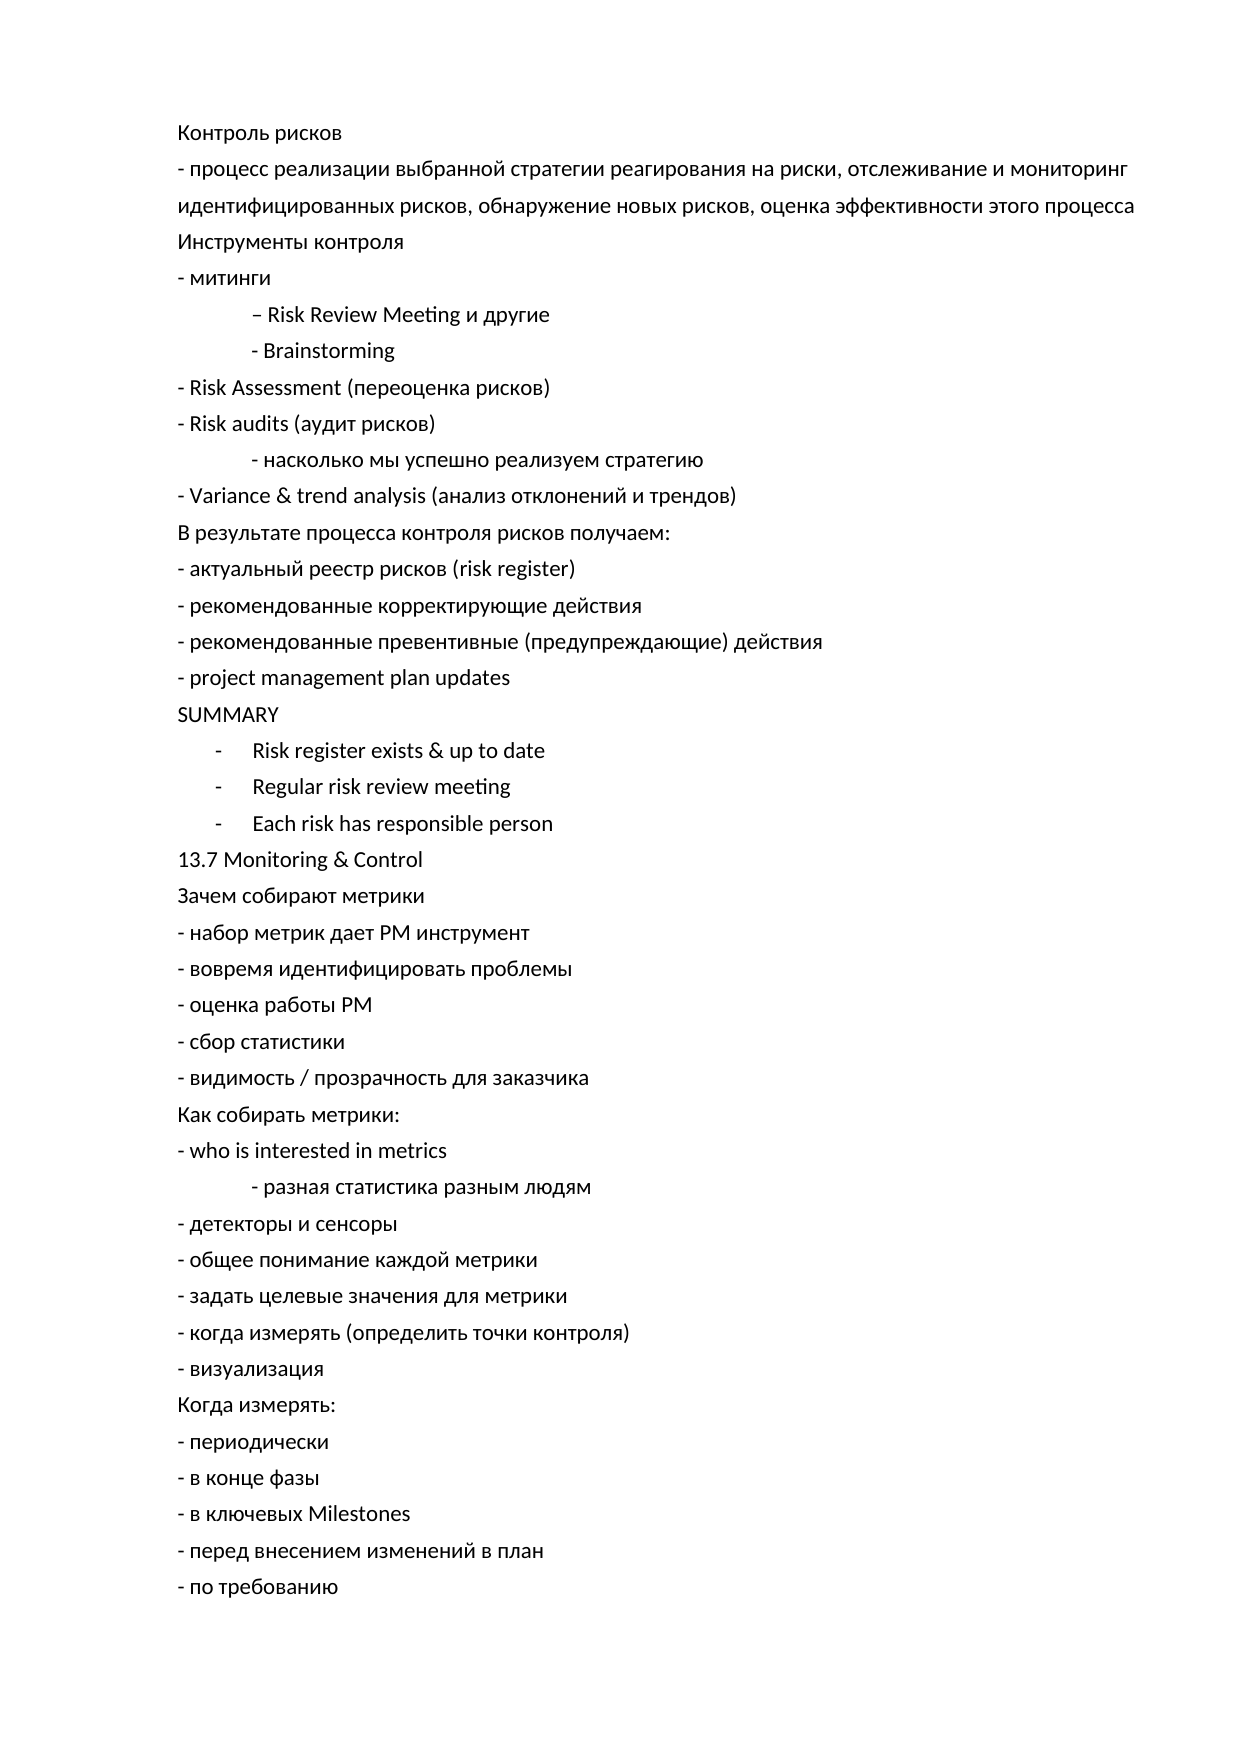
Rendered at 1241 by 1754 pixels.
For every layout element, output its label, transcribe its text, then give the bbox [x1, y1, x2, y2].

text - насколько мы успешно реализуем стратегию [177, 445, 1152, 473]
text – Risk Review Meeting и другие [177, 300, 1152, 328]
text - видимость / прозрачность для заказчика [177, 1063, 1152, 1091]
text 13.7 Monitoring & Control [177, 845, 1152, 873]
text - project management plan updates [177, 663, 1152, 691]
text - Brainstorming [177, 336, 1152, 364]
text - оценка работы PM [177, 991, 1152, 1019]
text - процесс реализации выбранной стратегии реагирования на риски, отслеживание и мониторинг идентифицированных рисков, обнаружение новых рисков, оценка эффективности этого процесса [177, 154, 1152, 219]
text - визуализация [177, 1354, 1152, 1382]
text - в конце фазы [177, 1463, 1152, 1491]
text В результате процесса контроля рисков получаем: [177, 518, 1152, 546]
text - Risk audits (аудит рисков) [177, 409, 1152, 437]
text - общее понимание каждой метрики [177, 1245, 1152, 1273]
text - who is interested in metrics [177, 1136, 1152, 1164]
text Инструменты контроля [177, 227, 1152, 255]
list Regular risk review meeting [215, 772, 1152, 801]
text - набор метрик дает PM инструмент [177, 918, 1152, 946]
text SUMMARY [177, 700, 1152, 728]
list Each risk has responsible person [215, 809, 1152, 837]
text - перед внесением изменений в план [177, 1536, 1152, 1564]
text - рекомендованные корректирующие действия [177, 591, 1152, 619]
list Risk register exists & up to date [215, 736, 1152, 764]
text - вовремя идентифицировать проблемы [177, 954, 1152, 982]
text - периодически [177, 1427, 1152, 1455]
text - задать целевые значения для метрики [177, 1281, 1152, 1309]
text - сбор статистики [177, 1027, 1152, 1055]
text - Risk Assessment (переоценка рисков) [177, 373, 1152, 401]
text Контроль рисков [177, 118, 1152, 146]
text - по требованию [177, 1572, 1152, 1600]
text - разная статистика разным людям [177, 1172, 1152, 1200]
text - митинги [177, 263, 1152, 292]
text Как собирать метрики: [177, 1100, 1152, 1128]
text - актуальный реестр рисков (risk register) [177, 554, 1152, 582]
text Зачем собирают метрики [177, 882, 1152, 909]
text Когда измерять: [177, 1391, 1152, 1418]
text - Variance & trend analysis (анализ отклонений и трендов) [177, 482, 1152, 510]
text - когда измерять (определить точки контроля) [177, 1318, 1152, 1346]
text - в ключевых Milestones [177, 1499, 1152, 1528]
text - детекторы и сенсоры [177, 1209, 1152, 1237]
text - рекомендованные превентивные (предупреждающие) действия [177, 627, 1152, 655]
